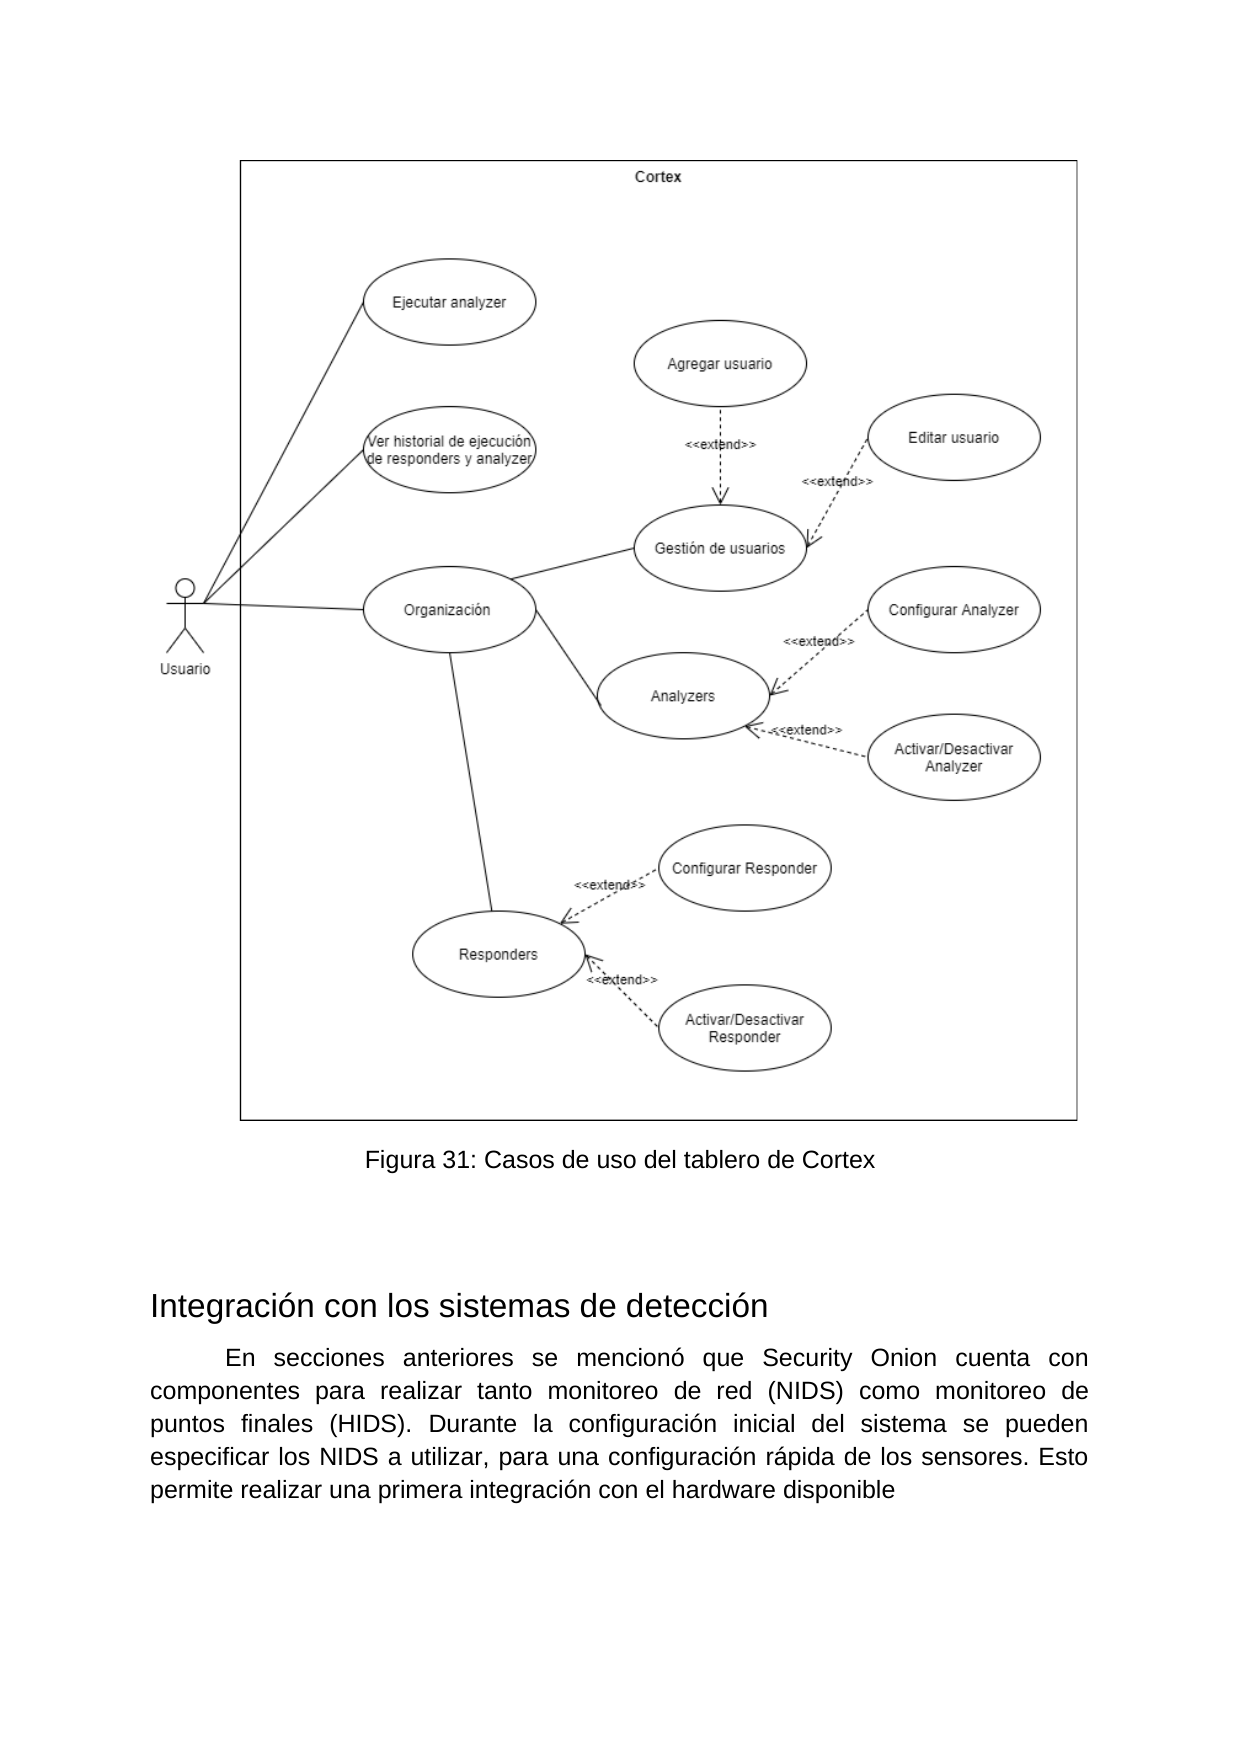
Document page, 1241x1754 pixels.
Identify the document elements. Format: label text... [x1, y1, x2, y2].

subtitle Integración con los sistemas de detección [150, 1286, 1090, 1325]
table_cell Figura 31: Casos de uso del tablero de Cortex [150, 1135, 1091, 1188]
picture [160, 160, 1078, 1121]
table_header [150, 150, 1091, 1135]
text En secciones anteriores se mencionó que Security Onion cuenta con componentes para realizar tanto monitoreo de red (NIDS) como monitoreo de puntos finales (HIDS). Durante la configuración inicial del sistema se pueden especificar los NIDS a utilizar, para una configuración rápida de los sensores. Esto permite realizar una primera integración con el hardware disponible [150, 1343, 1090, 1504]
